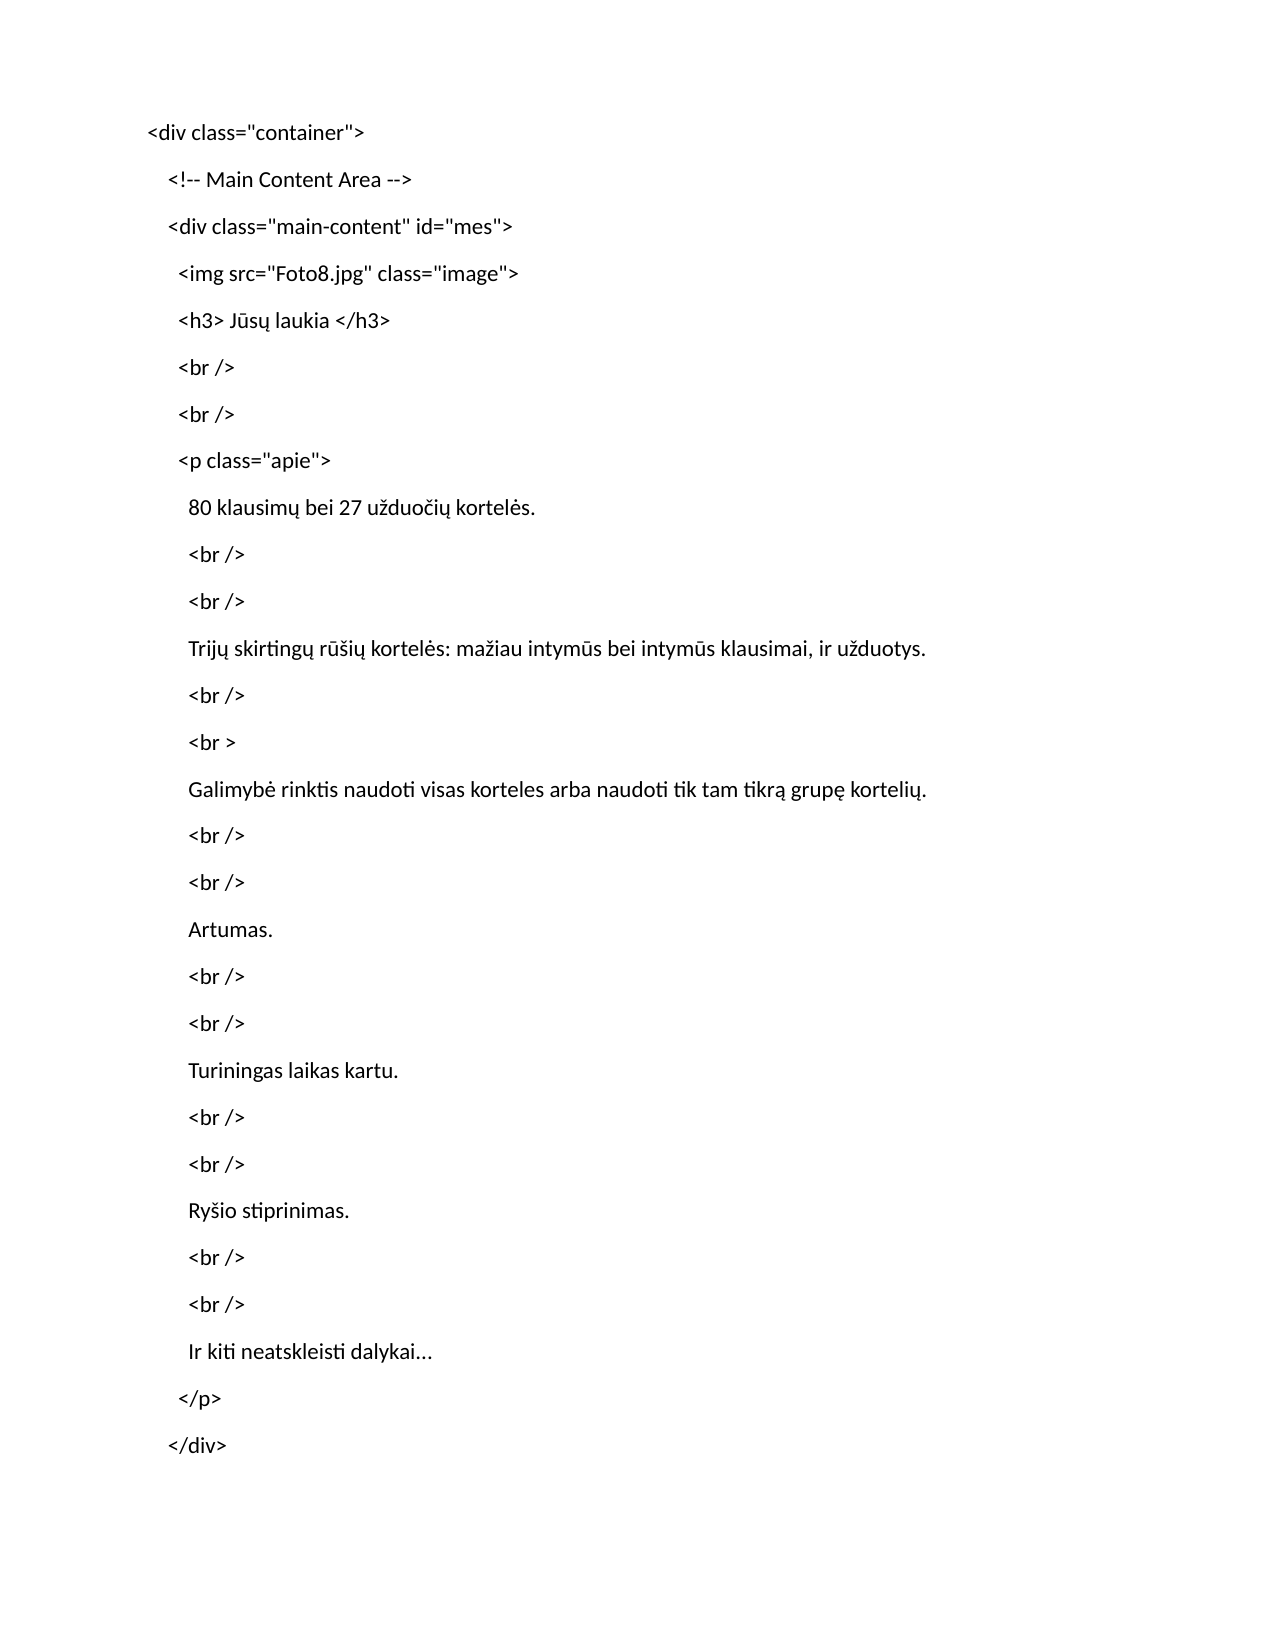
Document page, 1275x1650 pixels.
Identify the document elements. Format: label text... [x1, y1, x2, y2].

text <div class="main-content" id="mes"> [147, 212, 1216, 240]
text <br /> [147, 400, 1216, 428]
text <br /> [147, 822, 1216, 850]
text <br /> [147, 1150, 1216, 1178]
text <div class="container"> [147, 118, 1216, 147]
text <br /> [147, 540, 1216, 568]
text <br > [147, 728, 1216, 756]
text <img src="Foto8.jpg" class="image"> [147, 259, 1216, 287]
text <br /> [147, 587, 1216, 615]
text Ir kiti neatskleisti dalykai... [147, 1337, 1216, 1365]
text <br /> [147, 1103, 1216, 1131]
text </div> [147, 1431, 1216, 1459]
text Trijų skirtingų rūšių kortelės: mažiau intymūs bei intymūs klausimai, ir užduotys. [147, 634, 1216, 662]
text <br /> [147, 868, 1216, 897]
text Artumas. [147, 915, 1216, 943]
text <br /> [147, 1290, 1216, 1318]
text Turiningas laikas kartu. [147, 1056, 1216, 1084]
text <br /> [147, 962, 1216, 990]
text <p class="apie"> [147, 447, 1216, 475]
text <br /> [147, 1243, 1216, 1272]
text </p> [147, 1384, 1216, 1412]
text <h3> Jūsų laukia </h3> [147, 306, 1216, 334]
text <!-- Main Content Area --> [147, 165, 1216, 193]
text <br /> [147, 1009, 1216, 1037]
text Galimybė rinktis naudoti visas korteles arba naudoti tik tam tikrą grupę kortelių. [147, 775, 1216, 803]
text Ryšio stiprinimas. [147, 1197, 1216, 1225]
text <br /> [147, 681, 1216, 709]
text <br /> [147, 353, 1216, 381]
text 80 klausimų bei 27 užduočių kortelės. [147, 493, 1216, 522]
